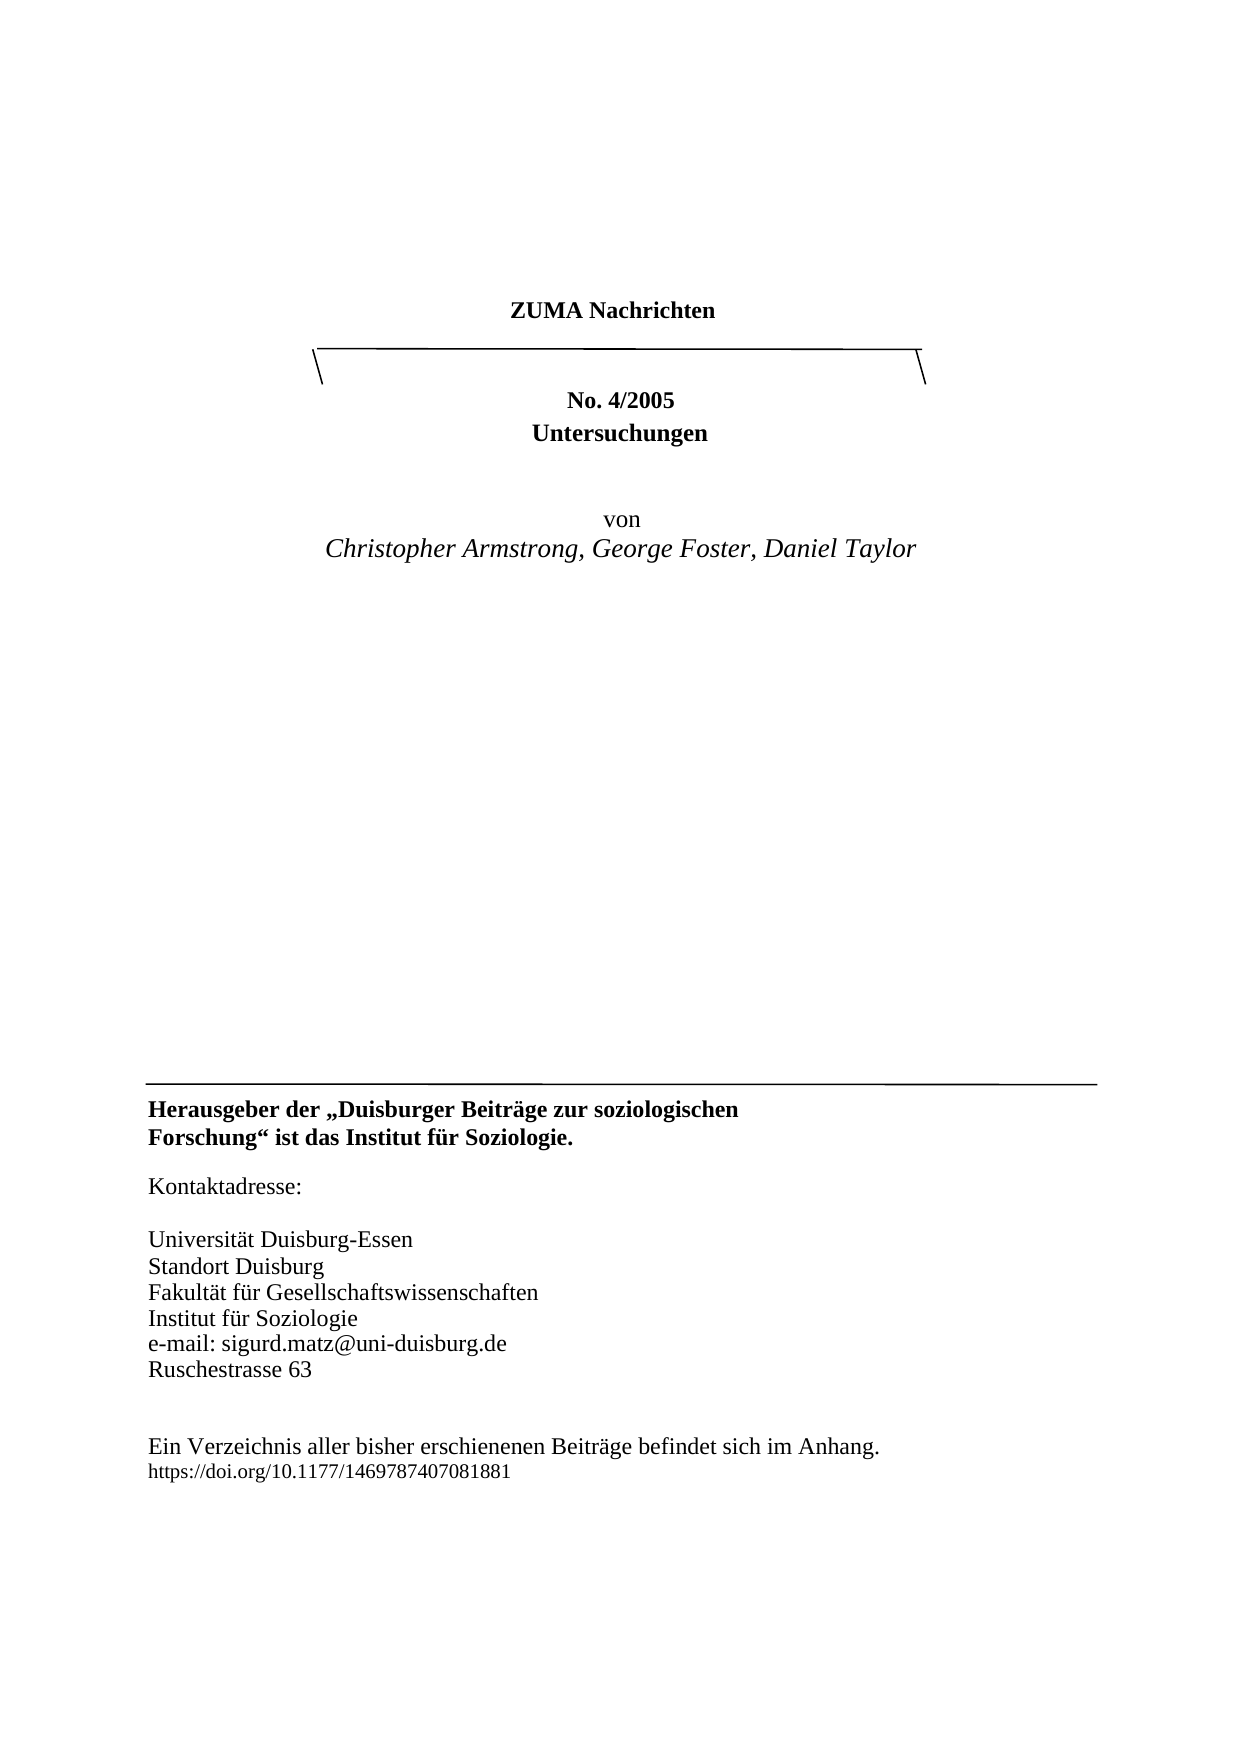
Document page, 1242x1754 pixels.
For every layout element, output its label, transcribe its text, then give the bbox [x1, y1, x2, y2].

text Herausgeber der „Duisburger Beiträge zur soziologischen Forschung“ ist das Institut für Soziologie. [148, 1096, 837, 1150]
text ZUMA Nachrichten [148, 297, 1077, 324]
text von [148, 504, 1096, 533]
text Universität Duisburg-Essen [148, 1225, 1092, 1253]
text Untersuchungen [148, 418, 1092, 446]
text https://doi.org/10.1177/1469787407081881 [148, 1459, 1092, 1483]
text Ruschestrasse 63 [148, 1357, 443, 1383]
text Christopher Armstrong, George Foster, Daniel Taylor [148, 533, 1094, 564]
text Institut für Soziologie [148, 1306, 1092, 1332]
text Kontaktadresse: [148, 1172, 1092, 1199]
text No. 4/2005 [148, 386, 1094, 414]
text Fakultät für Gesellschaftswissenschaften [148, 1280, 1092, 1306]
text Ein Verzeichnis aller bisher erschienenen Beiträge befindet sich im Anhang. [148, 1432, 1092, 1459]
text Standort Duisburg [148, 1253, 1092, 1280]
text e-mail: sigurd.matz@uni-duisburg.de [148, 1332, 1092, 1357]
